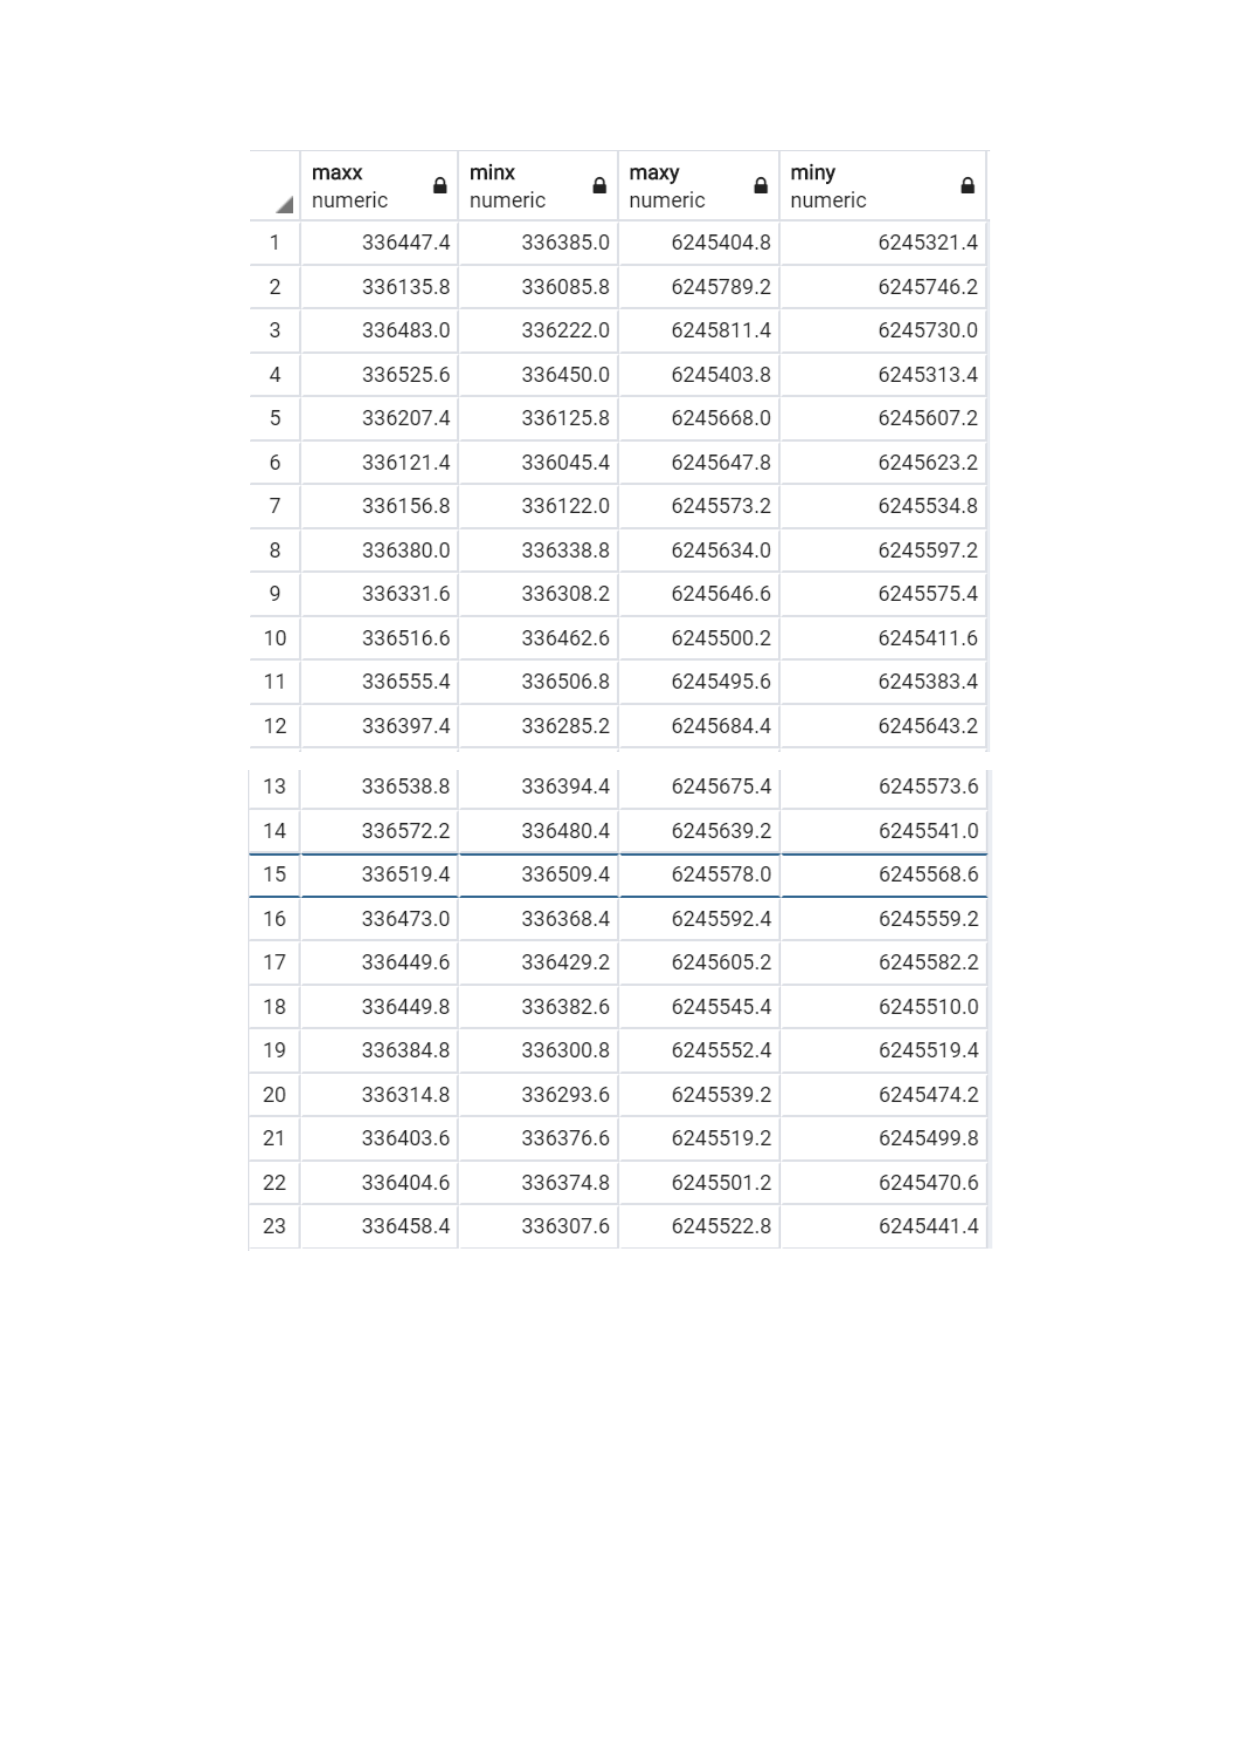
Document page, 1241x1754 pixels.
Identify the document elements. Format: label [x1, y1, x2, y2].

picture [250, 150, 991, 752]
picture [247, 770, 993, 1251]
